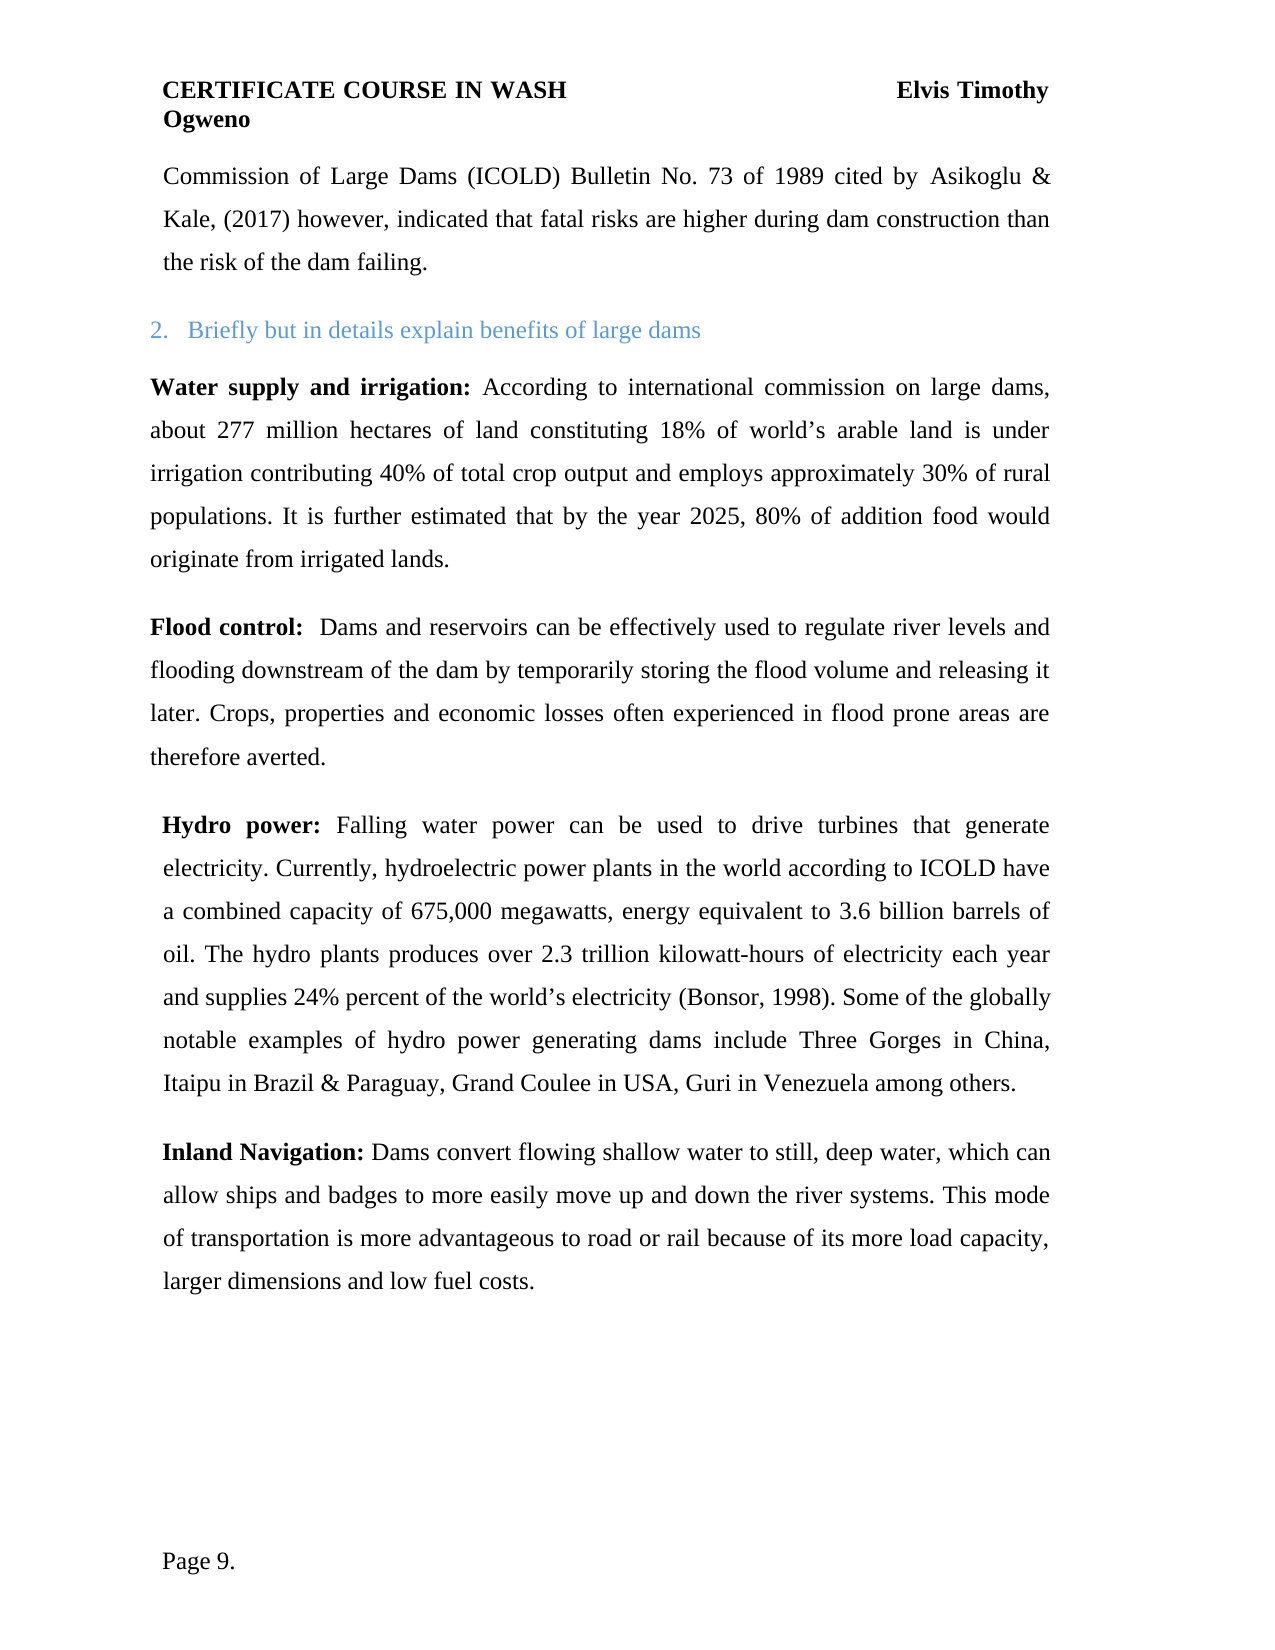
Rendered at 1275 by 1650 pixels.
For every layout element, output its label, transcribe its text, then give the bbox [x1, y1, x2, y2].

text Hydro power: Falling water power can be used to drive turbines that generate electricity. Currently, hydroelectric power plants in the world according to ICOLD have a combined capacity of 675,000 megawatts, energy equivalent to 3.6 billion barrels of oil. The hydro plants produces over 2.3 trillion kilowatt-hours of electricity each year and supplies 24% percent of the world’s electricity (Bonsor, 1998). Some of the globally notable examples of hydro power generating dams include Three Gorges in China, Itaipu in Brazil & Paraguay, Grand Coulee in USA, Guri in Venezuela among others. [162, 810, 1051, 1097]
list Briefly but in details explain benefits of large dams [150, 316, 1049, 344]
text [162, 161, 1051, 276]
text Flood control: Dams and reservoirs can be effectively used to regulate river levels and flooding downstream of the dam by temporarily storing the flood volume and releasing it later. Crops, properties and economic losses often experienced in flood prone areas are therefore averted. [150, 612, 1051, 770]
text Water supply and irrigation: According to international commission on large dams, about 277 million hectares of land constituting 18% of world’s arable land is under irrigation contributing 40% of total crop output and employs approximately 30% of rural populations. It is further estimated that by the year 2025, 80% of addition food would originate from irrigated lands. [150, 372, 1051, 573]
text Inland Navigation: Dams convert flowing shallow water to still, deep water, which can allow ships and badges to more easily move up and down the river systems. This mode of transportation is more advantageous to road or rail because of its more load capacity, larger dimensions and low fuel costs. [162, 1137, 1051, 1295]
